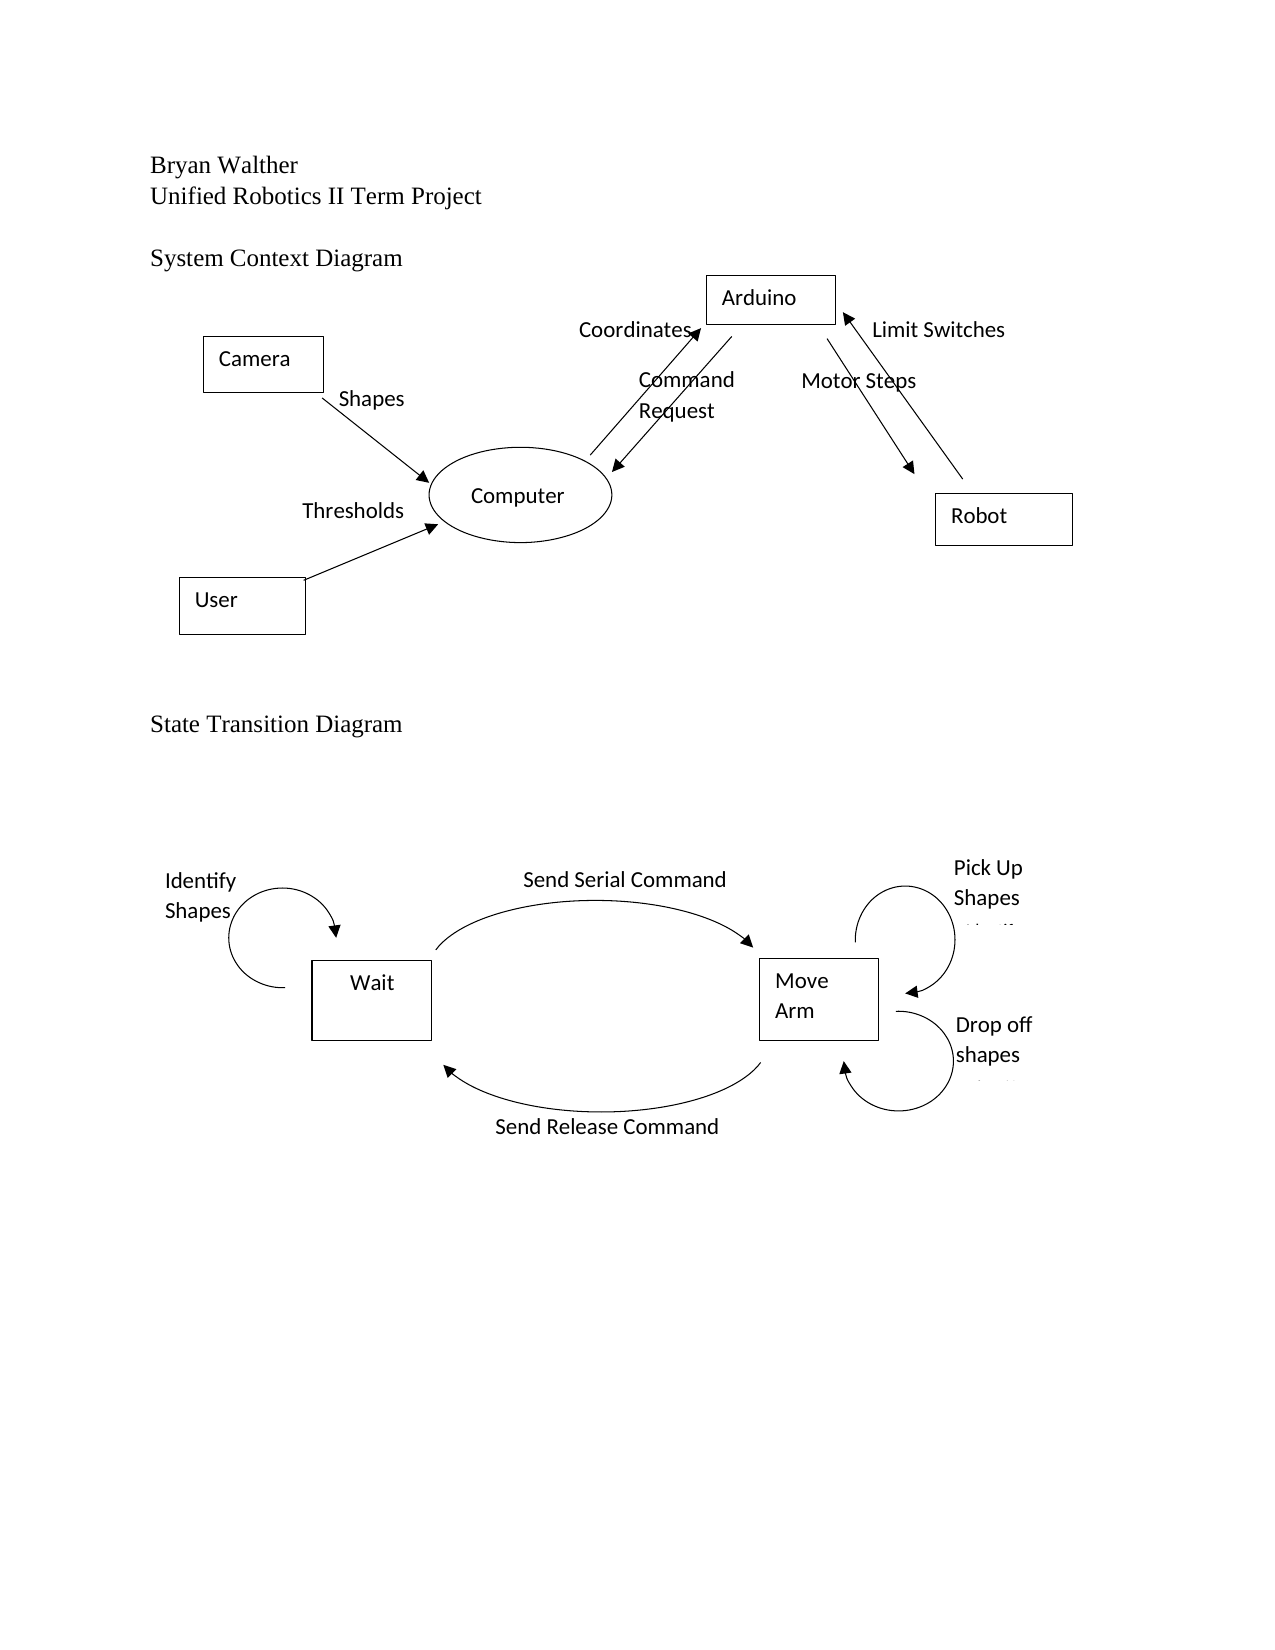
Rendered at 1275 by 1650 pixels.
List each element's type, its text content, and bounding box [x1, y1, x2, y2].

text State Transition Diagram [150, 709, 1125, 737]
text Bryan Walther [150, 150, 1125, 179]
text System Context Diagram [150, 243, 1125, 272]
text Unified Robotics II Term Project [150, 181, 1125, 210]
